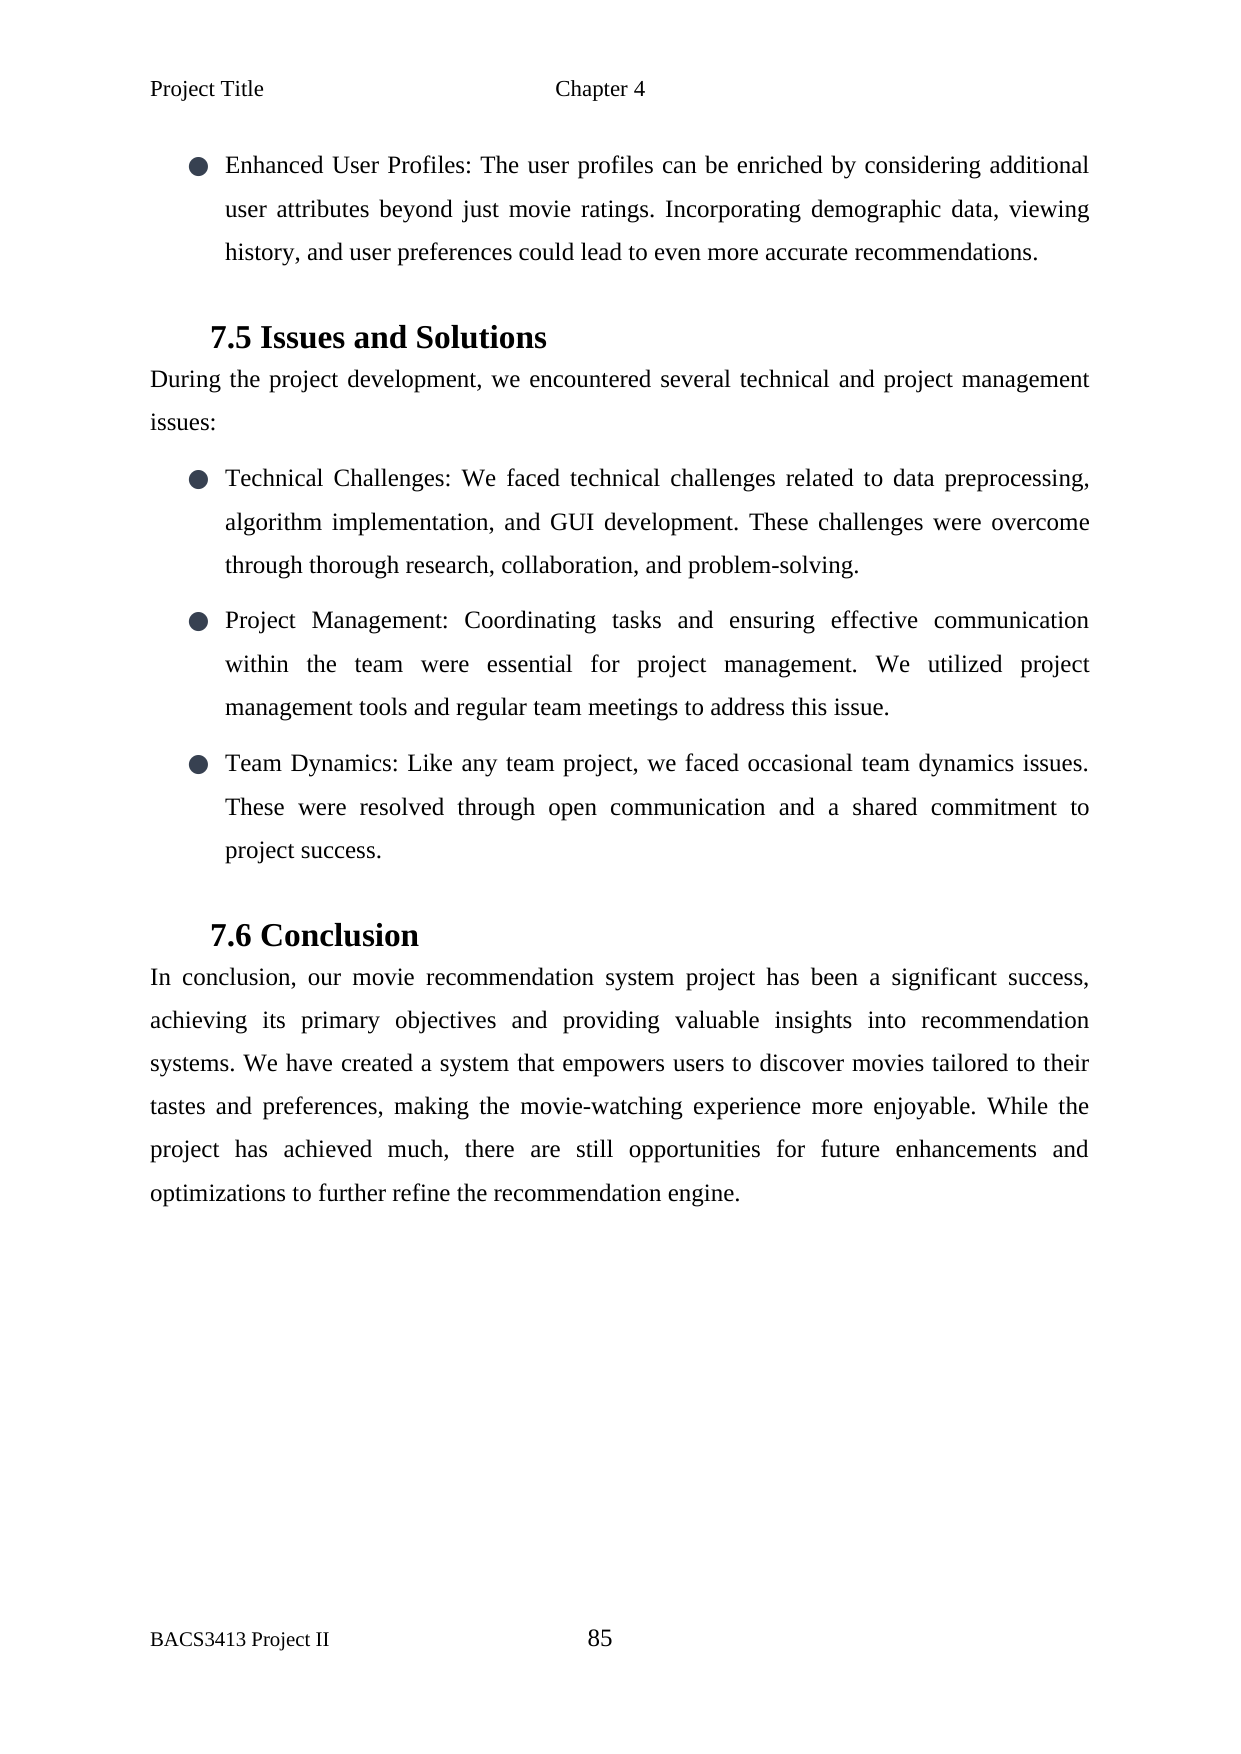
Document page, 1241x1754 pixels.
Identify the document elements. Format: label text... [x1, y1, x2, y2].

text During the project development, we encountered several technical and project management issues: [150, 364, 1090, 436]
list Project Management: Coordinating tasks and ensuring effective communication within the team were essential for project management. We utilized project management tools and regular team meetings to address this issue. [187, 605, 1090, 721]
list Team Dynamics: Like any team project, we faced occasional team dynamics issues. These were resolved through open communication and a shared commitment to project success. [187, 748, 1090, 863]
list Technical Challenges: We faced technical challenges related to data preprocessing, algorithm implementation, and GUI development. These challenges were overcome through thorough research, collaboration, and problem-solving. [187, 463, 1090, 578]
list Enhanced User Profiles: The user profiles can be enriched by considering additional user attributes beyond just movie ratings. Incorporating demographic data, viewing history, and user preferences could lead to even more accurate recommendations. [187, 150, 1090, 266]
subtitle 7.5 Issues and Solutions [210, 317, 1090, 356]
subtitle 7.6 Conclusion [210, 915, 1090, 954]
text In conclusion, our movie recommendation system project has been a significant success, achieving its primary objectives and providing valuable insights into recommendation systems. We have created a system that empowers users to discover movies tailored to their tastes and preferences, making the movie-watching experience more enjoyable. While the project has achieved much, there are still opportunities for future enhancements and optimizations to further refine the recommendation engine. [150, 962, 1090, 1206]
